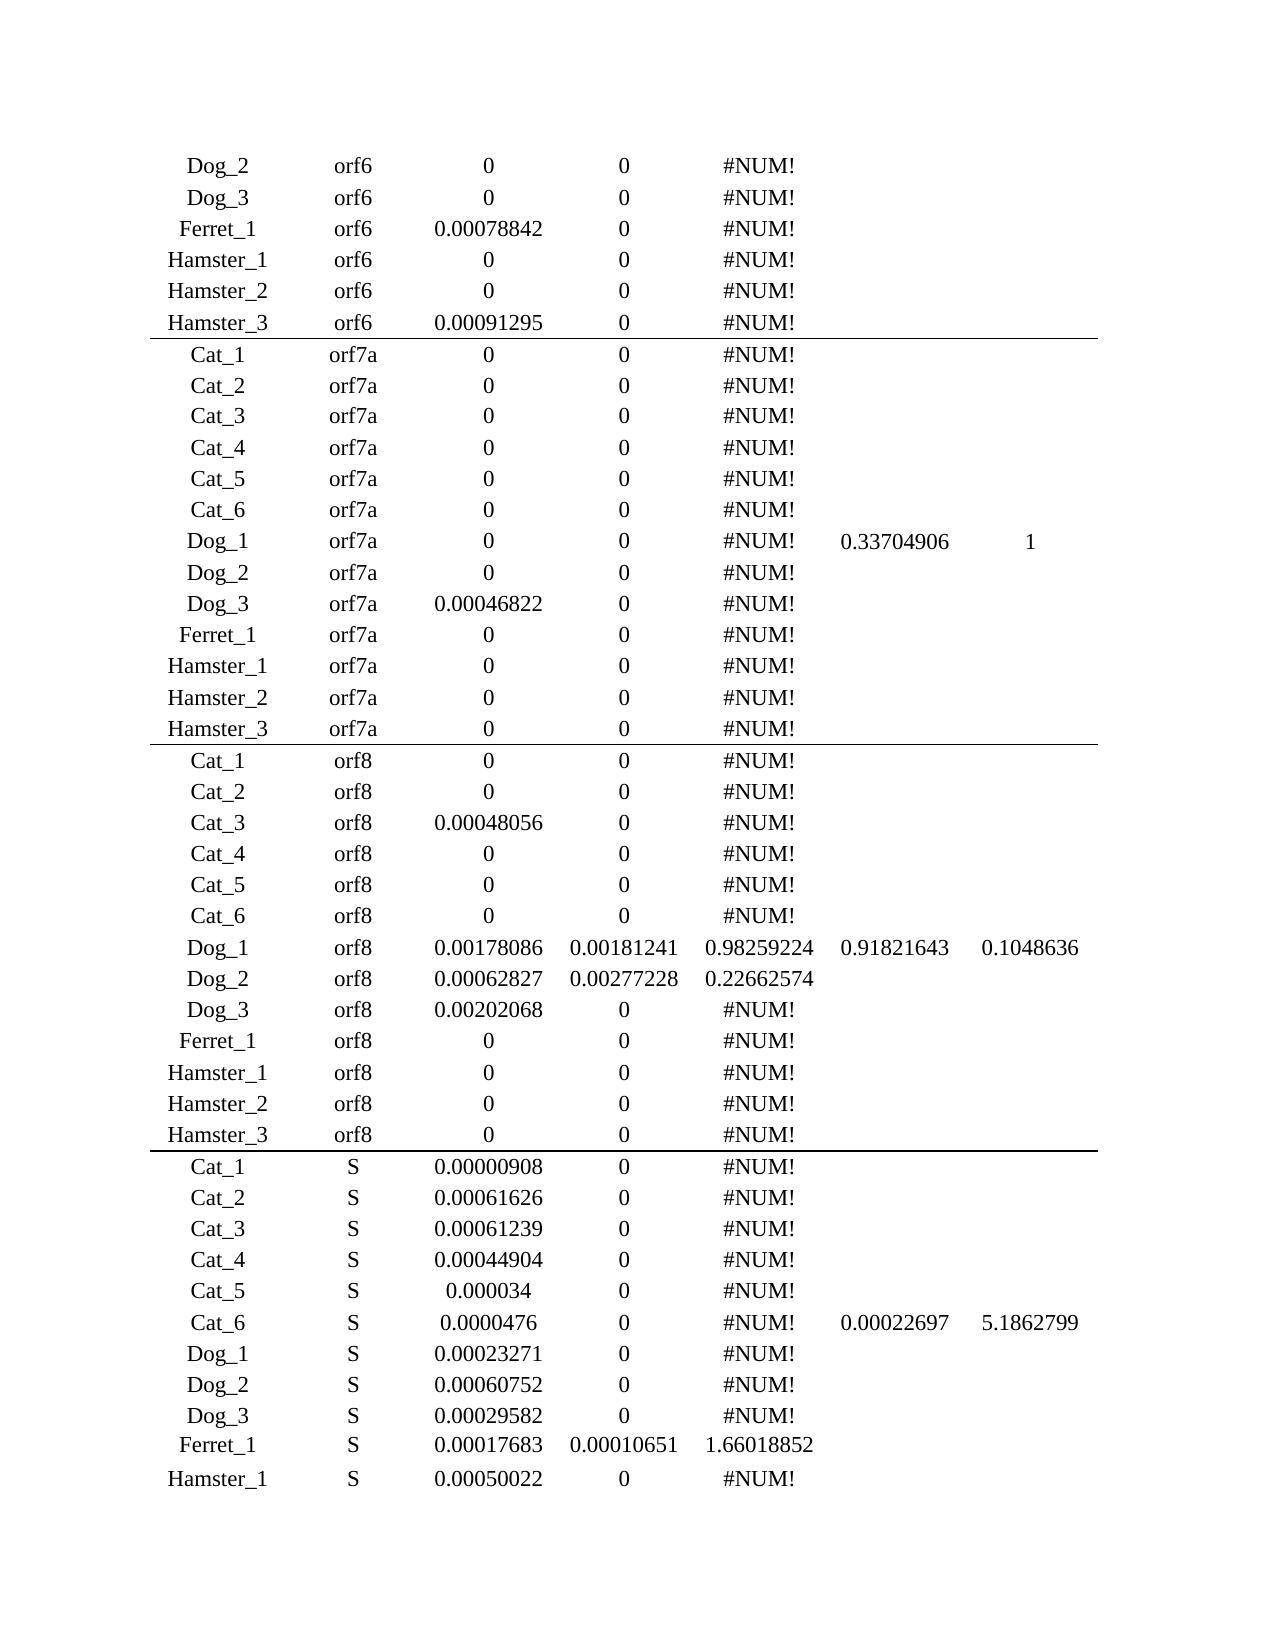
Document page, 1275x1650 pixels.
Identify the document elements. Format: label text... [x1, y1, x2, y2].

table_cell Dog_1 [150, 931, 285, 962]
table_cell orf8 [285, 1088, 421, 1119]
table_cell 0 [556, 431, 692, 462]
table_cell 0 [556, 556, 692, 587]
table_cell Cat_1 [150, 745, 285, 775]
table_cell 0.00091295 [421, 306, 556, 337]
table_cell Hamster_3 [150, 713, 285, 744]
table_cell Hamster_1 [150, 1056, 285, 1087]
table_cell Cat_3 [150, 1213, 285, 1244]
table_cell S [285, 1181, 421, 1212]
table_cell 0 [421, 150, 556, 181]
table_cell 0.00017683 [421, 1431, 556, 1462]
table_cell 0.00000908 [421, 1152, 556, 1181]
table_cell #NUM! [692, 556, 827, 587]
table_cell Hamster_1 [150, 650, 285, 681]
table_cell 0 [556, 494, 692, 525]
table_cell Cat_6 [150, 900, 285, 931]
table_cell 0 [556, 463, 692, 494]
table_cell 5.1862799 [963, 1152, 1098, 1494]
table_cell 0.00062827 [421, 963, 556, 994]
table_cell #NUM! [692, 275, 827, 306]
table_cell 0 [421, 400, 556, 431]
table_cell Cat_5 [150, 869, 285, 900]
table_cell 0 [421, 619, 556, 650]
table_cell #NUM! [692, 494, 827, 525]
table_cell 0 [556, 1025, 692, 1056]
table_cell 0.00060752 [421, 1369, 556, 1400]
table_cell Cat_3 [150, 806, 285, 837]
table_cell 0.33704906 [827, 339, 962, 744]
table_cell 0 [556, 869, 692, 900]
table_cell Dog_3 [150, 994, 285, 1025]
table_cell orf8 [285, 994, 421, 1025]
table_cell Cat_4 [150, 1244, 285, 1275]
table_cell 0.00046822 [421, 588, 556, 619]
table_cell orf7a [285, 525, 421, 556]
table_cell Dog_2 [150, 556, 285, 587]
table_cell 1.66018852 [692, 1431, 827, 1462]
table_cell #NUM! [692, 775, 827, 806]
table_cell orf8 [285, 745, 421, 775]
table_cell #NUM! [692, 400, 827, 431]
table_cell 0 [556, 713, 692, 744]
table_cell Cat_2 [150, 775, 285, 806]
table_cell #NUM! [692, 1056, 827, 1087]
table_cell 0.00044904 [421, 1244, 556, 1275]
table_cell Dog_3 [150, 1400, 285, 1431]
table_cell #NUM! [692, 213, 827, 244]
table_cell orf8 [285, 838, 421, 869]
table_cell 0 [421, 650, 556, 681]
table_cell orf6 [285, 150, 421, 181]
table_cell #NUM! [692, 431, 827, 462]
table_cell #NUM! [692, 1025, 827, 1056]
table_cell #NUM! [692, 150, 827, 181]
table_cell 0 [421, 494, 556, 525]
table_cell #NUM! [692, 838, 827, 869]
table_cell 0.00029582 [421, 1400, 556, 1431]
table_cell #NUM! [692, 713, 827, 744]
table_cell 0 [421, 838, 556, 869]
table_cell orf8 [285, 869, 421, 900]
table_cell #NUM! [692, 1181, 827, 1212]
table_cell S [285, 1244, 421, 1275]
table_cell Cat_1 [150, 1152, 285, 1181]
table_cell 0 [556, 1338, 692, 1369]
table_cell orf8 [285, 1119, 421, 1150]
table_cell orf7a [285, 713, 421, 744]
table_cell 0 [556, 181, 692, 212]
table_cell 0 [421, 900, 556, 931]
table_cell #NUM! [692, 994, 827, 1025]
table_cell 0 [421, 525, 556, 556]
table_cell #NUM! [692, 244, 827, 275]
table_cell 0 [421, 369, 556, 400]
table_cell Dog_3 [150, 181, 285, 212]
table_cell 0.00202068 [421, 994, 556, 1025]
table_cell orf8 [285, 1025, 421, 1056]
table_cell 0 [556, 339, 692, 369]
table_cell Dog_1 [150, 525, 285, 556]
table_cell S [285, 1152, 421, 1181]
table_cell Cat_6 [150, 1306, 285, 1337]
table_cell S [285, 1338, 421, 1369]
table_cell #NUM! [692, 619, 827, 650]
table_cell 0 [556, 1244, 692, 1275]
table_cell 0 [421, 869, 556, 900]
table_cell orf7a [285, 588, 421, 619]
table_cell orf8 [285, 931, 421, 962]
table_cell orf7a [285, 681, 421, 712]
table_cell 0.00181241 [556, 931, 692, 962]
table_cell 0.000034 [421, 1275, 556, 1306]
table_cell orf7a [285, 556, 421, 587]
table_cell S [285, 1275, 421, 1306]
table_cell #NUM! [692, 745, 827, 775]
table_cell orf7a [285, 650, 421, 681]
table_cell S [285, 1463, 421, 1494]
table_cell 0 [421, 1088, 556, 1119]
table_cell 0 [556, 619, 692, 650]
table_cell 0 [556, 400, 692, 431]
table_cell 0 [556, 275, 692, 306]
table_cell 0 [556, 994, 692, 1025]
table_cell #NUM! [692, 806, 827, 837]
table_cell #NUM! [692, 1306, 827, 1337]
table_cell #NUM! [692, 1463, 827, 1494]
table_cell S [285, 1431, 421, 1462]
table_cell #NUM! [692, 588, 827, 619]
table_cell #NUM! [692, 1400, 827, 1431]
table_cell orf8 [285, 1056, 421, 1087]
table_cell Cat_4 [150, 838, 285, 869]
table_cell #NUM! [692, 1119, 827, 1150]
table_cell 0 [556, 369, 692, 400]
table_cell 1 [963, 339, 1098, 744]
table_cell orf7a [285, 339, 421, 369]
table_cell orf8 [285, 900, 421, 931]
table_cell 0.00022697 [827, 1152, 962, 1494]
table_cell Hamster_2 [150, 681, 285, 712]
table_cell Cat_6 [150, 494, 285, 525]
table_cell orf7a [285, 400, 421, 431]
table_cell 0 [421, 1025, 556, 1056]
table_cell Cat_5 [150, 1275, 285, 1306]
table_cell #NUM! [692, 1338, 827, 1369]
table_cell Ferret_1 [150, 213, 285, 244]
table_cell 0 [556, 213, 692, 244]
table_cell 0 [556, 1275, 692, 1306]
table_cell 0 [421, 713, 556, 744]
table_cell 0 [421, 556, 556, 587]
table_cell Hamster_3 [150, 1119, 285, 1150]
table_cell 0 [421, 745, 556, 775]
table_cell 0.00061239 [421, 1213, 556, 1244]
table_cell 0.00277228 [556, 963, 692, 994]
table_cell 0 [556, 900, 692, 931]
table_cell 0 [556, 150, 692, 181]
table_cell orf8 [285, 963, 421, 994]
table_cell 0 [421, 244, 556, 275]
table_cell orf8 [285, 775, 421, 806]
table_cell orf6 [285, 275, 421, 306]
table_cell 0 [556, 1306, 692, 1337]
table_cell 0 [421, 463, 556, 494]
table_cell 0 [556, 525, 692, 556]
table_cell Hamster_1 [150, 1463, 285, 1494]
table_cell 0 [556, 1119, 692, 1150]
table_cell Cat_3 [150, 400, 285, 431]
table_cell Dog_1 [150, 1338, 285, 1369]
table_cell 0 [421, 681, 556, 712]
table_cell Hamster_1 [150, 244, 285, 275]
table_cell 0 [556, 775, 692, 806]
table_cell S [285, 1306, 421, 1337]
table_cell 0 [556, 244, 692, 275]
table_cell #NUM! [692, 463, 827, 494]
table_cell 0.00048056 [421, 806, 556, 837]
table_cell Hamster_2 [150, 275, 285, 306]
table_cell 0 [421, 775, 556, 806]
table_cell #NUM! [692, 650, 827, 681]
table_cell 0.00061626 [421, 1181, 556, 1212]
table_cell #NUM! [692, 1213, 827, 1244]
table_cell Ferret_1 [150, 1025, 285, 1056]
table_cell 0 [556, 1400, 692, 1431]
table_cell 0.98259224 [692, 931, 827, 962]
table_cell 0 [421, 339, 556, 369]
table_cell Cat_4 [150, 431, 285, 462]
table_cell 0 [556, 1213, 692, 1244]
table_cell 0 [556, 745, 692, 775]
table_cell Hamster_3 [150, 306, 285, 337]
table_cell Dog_2 [150, 150, 285, 181]
table_cell 0 [556, 1088, 692, 1119]
table_cell orf8 [285, 806, 421, 837]
table_cell 0 [556, 681, 692, 712]
table_cell 0 [556, 650, 692, 681]
table_cell Dog_2 [150, 963, 285, 994]
table_cell 0.22662574 [692, 963, 827, 994]
table_cell orf6 [285, 213, 421, 244]
table_cell 0 [421, 275, 556, 306]
table_cell 0 [421, 1119, 556, 1150]
table_cell S [285, 1369, 421, 1400]
table_cell #NUM! [692, 181, 827, 212]
table_cell 0 [421, 1056, 556, 1087]
table_cell S [285, 1213, 421, 1244]
table_cell 0 [421, 181, 556, 212]
table_cell Dog_3 [150, 588, 285, 619]
table_cell Hamster_2 [150, 1088, 285, 1119]
table_cell S [285, 1400, 421, 1431]
table_cell 0.1048636 [963, 745, 1098, 1150]
table_cell 0 [556, 1463, 692, 1494]
table_cell Ferret_1 [150, 619, 285, 650]
table_cell 0 [556, 1181, 692, 1212]
table_cell 0.00023271 [421, 1338, 556, 1369]
table_cell orf7a [285, 494, 421, 525]
table_cell 0.00010651 [556, 1431, 692, 1462]
table_cell #NUM! [692, 1088, 827, 1119]
table_cell orf6 [285, 244, 421, 275]
table_cell orf7a [285, 619, 421, 650]
table_cell 0.00078842 [421, 213, 556, 244]
table_cell #NUM! [692, 900, 827, 931]
table_cell 0.0000476 [421, 1306, 556, 1337]
table_cell 0.00178086 [421, 931, 556, 962]
table_cell #NUM! [692, 681, 827, 712]
table_cell Dog_2 [150, 1369, 285, 1400]
table_cell 0 [421, 431, 556, 462]
table_cell 0.00050022 [421, 1463, 556, 1494]
table_cell Ferret_1 [150, 1431, 285, 1462]
table_cell Cat_2 [150, 369, 285, 400]
table_cell #NUM! [692, 1152, 827, 1181]
table_cell #NUM! [692, 1244, 827, 1275]
table_cell #NUM! [692, 869, 827, 900]
table_cell orf7a [285, 431, 421, 462]
table_cell #NUM! [692, 369, 827, 400]
table_cell orf7a [285, 463, 421, 494]
table_cell orf6 [285, 306, 421, 337]
table_cell 0.91821643 [827, 745, 962, 1150]
table_cell Cat_1 [150, 339, 285, 369]
table_cell Cat_2 [150, 1181, 285, 1212]
table_cell #NUM! [692, 1275, 827, 1306]
table_cell Cat_5 [150, 463, 285, 494]
table_cell 0 [556, 1152, 692, 1181]
table_cell orf6 [285, 181, 421, 212]
table_cell 0 [556, 1056, 692, 1087]
table_cell #NUM! [692, 525, 827, 556]
table_cell 0 [556, 306, 692, 337]
table_cell 0 [556, 838, 692, 869]
table_cell #NUM! [692, 1369, 827, 1400]
table_cell #NUM! [692, 339, 827, 369]
table_cell 0 [556, 806, 692, 837]
table_cell orf7a [285, 369, 421, 400]
table_cell 0 [556, 588, 692, 619]
table_cell #NUM! [692, 306, 827, 337]
table_cell 0 [556, 1369, 692, 1400]
